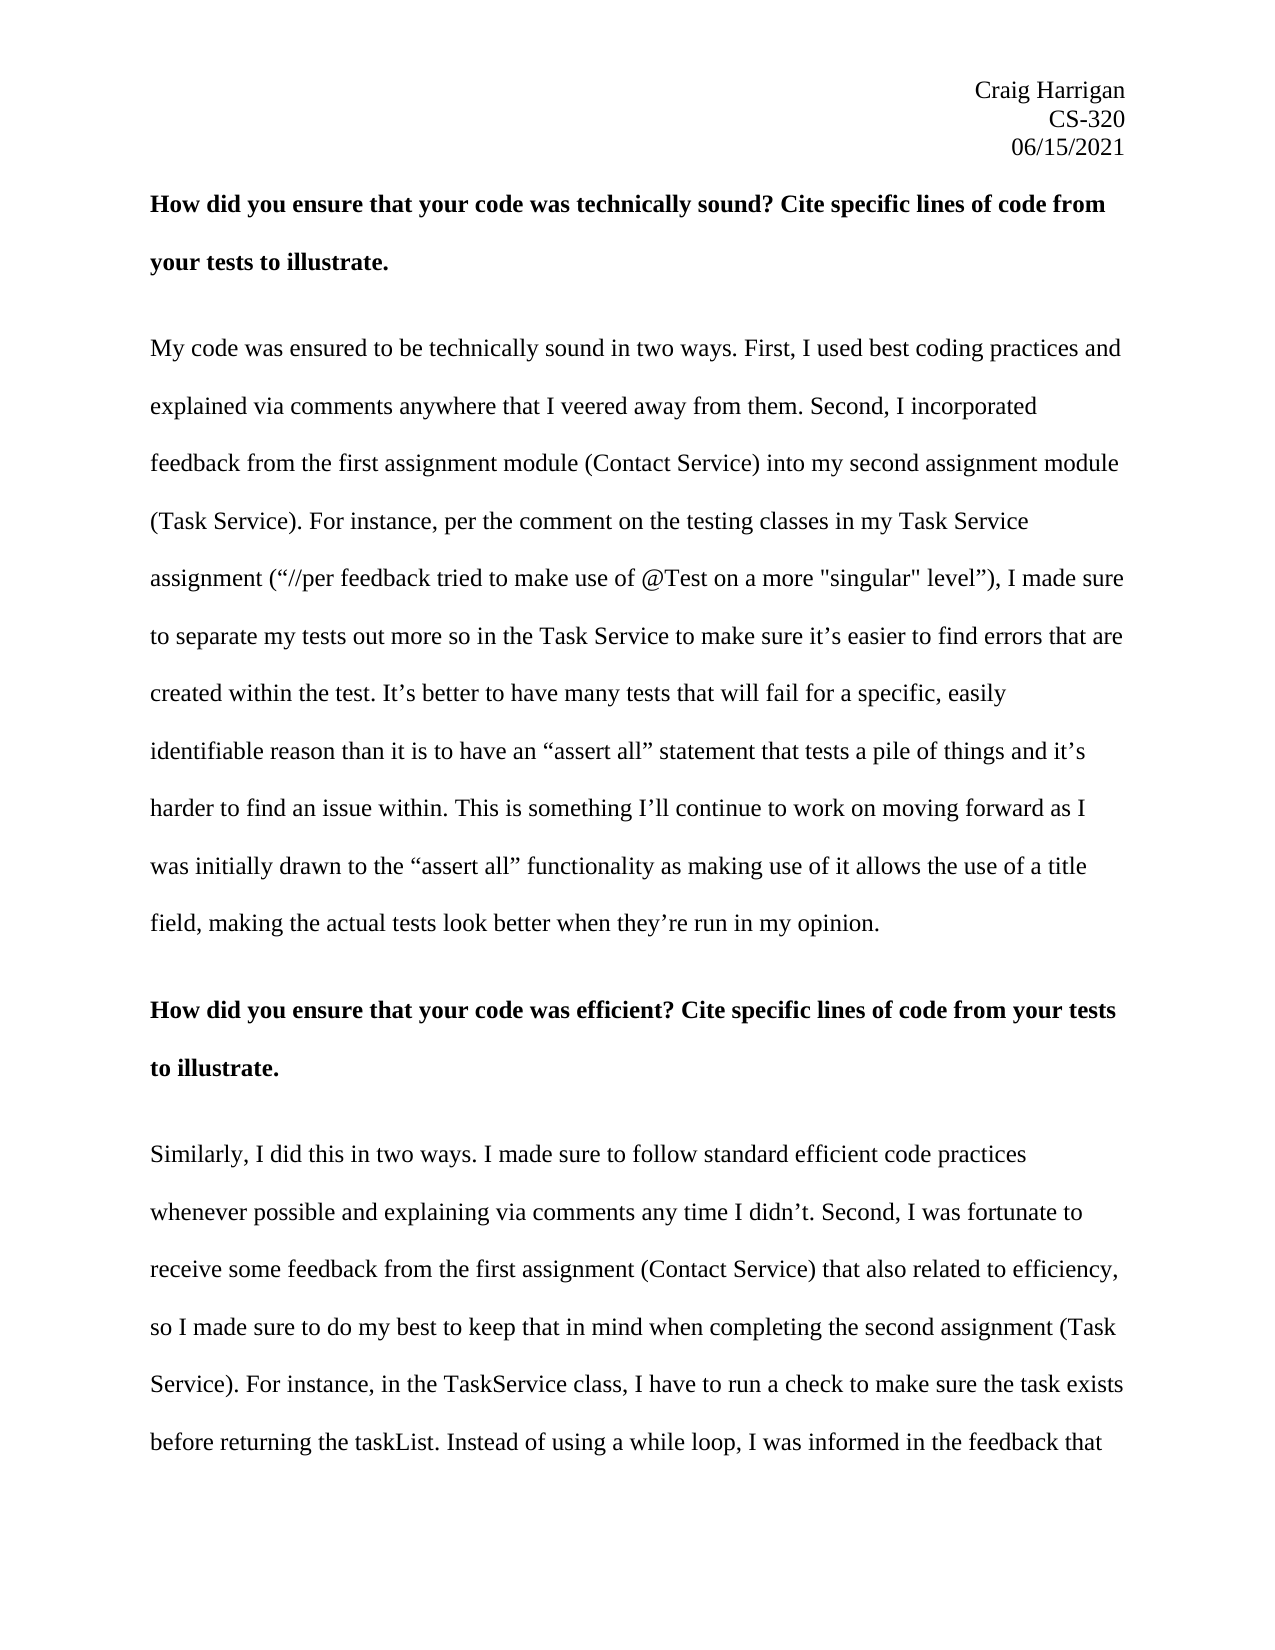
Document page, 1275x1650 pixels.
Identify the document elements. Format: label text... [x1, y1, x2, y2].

text How did you ensure that your code was efficient? Cite specific lines of code from your tests to illustrate. [150, 995, 1125, 1081]
text How did you ensure that your code was technically sound? Cite specific lines of code from your tests to illustrate. [150, 189, 1125, 276]
text My code was ensured to be technically sound in two ways. First, I used best coding practices and explained via comments anywhere that I veered away from them. Second, I incorporated feedback from the first assignment module (Contact Service) into my second assignment module (Task Service). For instance, per the comment on the testing classes in my Task Service assignment (“//per feedback tried to make use of @Test on a more "singular" level”), I made sure to separate my tests out more so in the Task Service to make sure it’s easier to find errors that are created within the test. It’s better to have many tests that will fail for a specific, easily identifiable reason than it is to have an “assert all” statement that tests a pile of things and it’s harder to find an issue within. This is something I’ll continue to work on moving forward as I was initially drawn to the “assert all” functionality as making use of it allows the use of a title field, making the actual tests look better when they’re run in my opinion. [150, 333, 1125, 937]
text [150, 1139, 1125, 1456]
